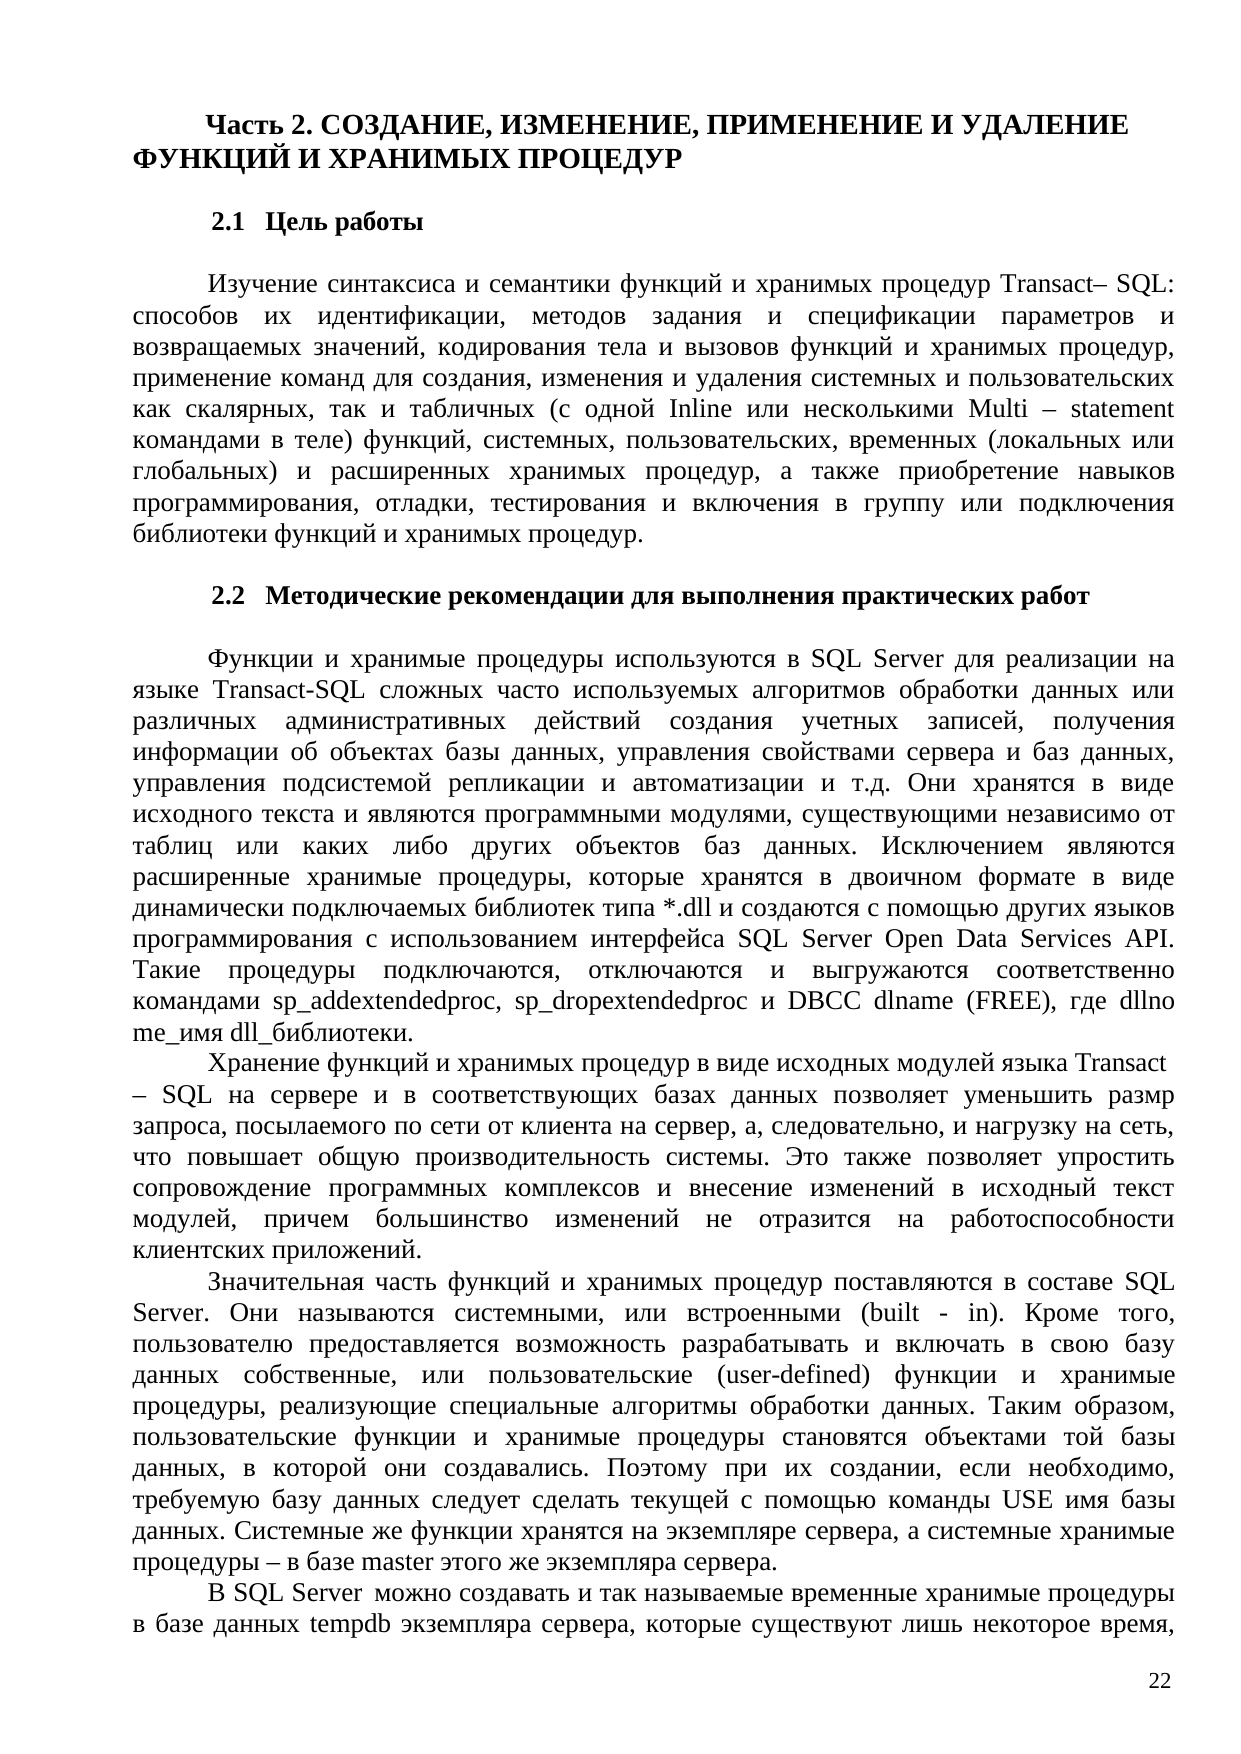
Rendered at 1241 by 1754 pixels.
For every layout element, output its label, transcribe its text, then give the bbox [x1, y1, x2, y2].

text Функции и хранимые процедуры используются в SQL Server для реализации на языке Transact-SQL сложных часто используемых алгоритмов обработки данных или различных административных действий создания учетных записей, получения информации об объектах базы данных, управления свойствами сервера и баз данных, управления подсистемой репликации и автоматизации и т.д. Они хранятся в виде исходного текста и являются программными модулями, существующими независимо от таблиц или каких либо других объектов баз данных. Исключением являются расширенные хранимые процедуры, которые хранятся в двоичном формате в виде динамически подключаемых библиотек типа *.dll и создаются с помощью других языков программирования с использованием интерфейса SQL Server Open Data Services API. Такие процедуры подключаются, отключаются и выгружаются соответственно командами sp_addextendedproc, sp_dropextendedproc и DBCC dlname (FREE), где dllno me_имя dll_библиотеки. [132, 642, 1176, 1047]
subtitle Цель работы [211, 206, 1240, 236]
list SQL на сервере и в соответствующих базах данных позволяет уменьшить размр запроса, посылаемого по сети от клиента на сервер, а, следовательно, и нагрузку на сеть, что повышает общую производительность системы. Это также позволяет упростить сопровождение программных комплексов и внесение изменений в исходный текст модулей, причем большинство изменений не отразится на работоспособности клиентских приложений. [132, 1078, 1176, 1265]
text Хранение функций и хранимых процедур в виде исходных модулей языка Transact [207, 1047, 1240, 1078]
subtitle Методические рекомендации для выполнения практических работ [211, 580, 1240, 611]
subtitle Часть 2. СОЗДАНИЕ, ИЗМЕНЕНИЕ, ПРИМЕНЕНИЕ И УДАЛЕНИЕ ФУНКЦИЙ И ХРАНИМЫХ ПРОЦЕДУР [132, 107, 1176, 174]
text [132, 1576, 1176, 1638]
text Значительная часть функций и хранимых процедур поставляются в составе SQL Server. Они называются системными, или встроенными (built - in). Кроме того, пользователю предоставляется возможность разрабатывать и включать в свою базу данных собственные, или пользовательские (user-defined) функции и хранимые процедуры, реализующие специальные алгоритмы обработки данных. Таким образом, пользовательские функции и хранимые процедуры становятся объектами той базы данных, в которой они создавались. Поэтому при их создании, если необходимо, требуемую базу данных следует сделать текущей с помощью команды USE имя базы данных. Системные же функции хранятся на экземпляре сервера, а системные хранимые процедуры – в базе master этого же экземпляра сервера. [132, 1265, 1177, 1576]
text Изучение синтаксиса и семантики функций и хранимых процедур Transact– SQL: способов их идентификации, методов задания и спецификации параметров и возвращаемых значений, кодирования тела и вызовов функций и хранимых процедур, применение команд для создания, изменения и удаления системных и пользовательских как скалярных, так и табличных (с одной Inline или несколькими Multi – statement командами в теле) функций, системных, пользовательских, временных (локальных или глобальных) и расширенных хранимых процедур, а также приобретение навыков программирования, отладки, тестирования и включения в группу или подключения библиотеки функций и хранимых процедур. [132, 268, 1176, 548]
